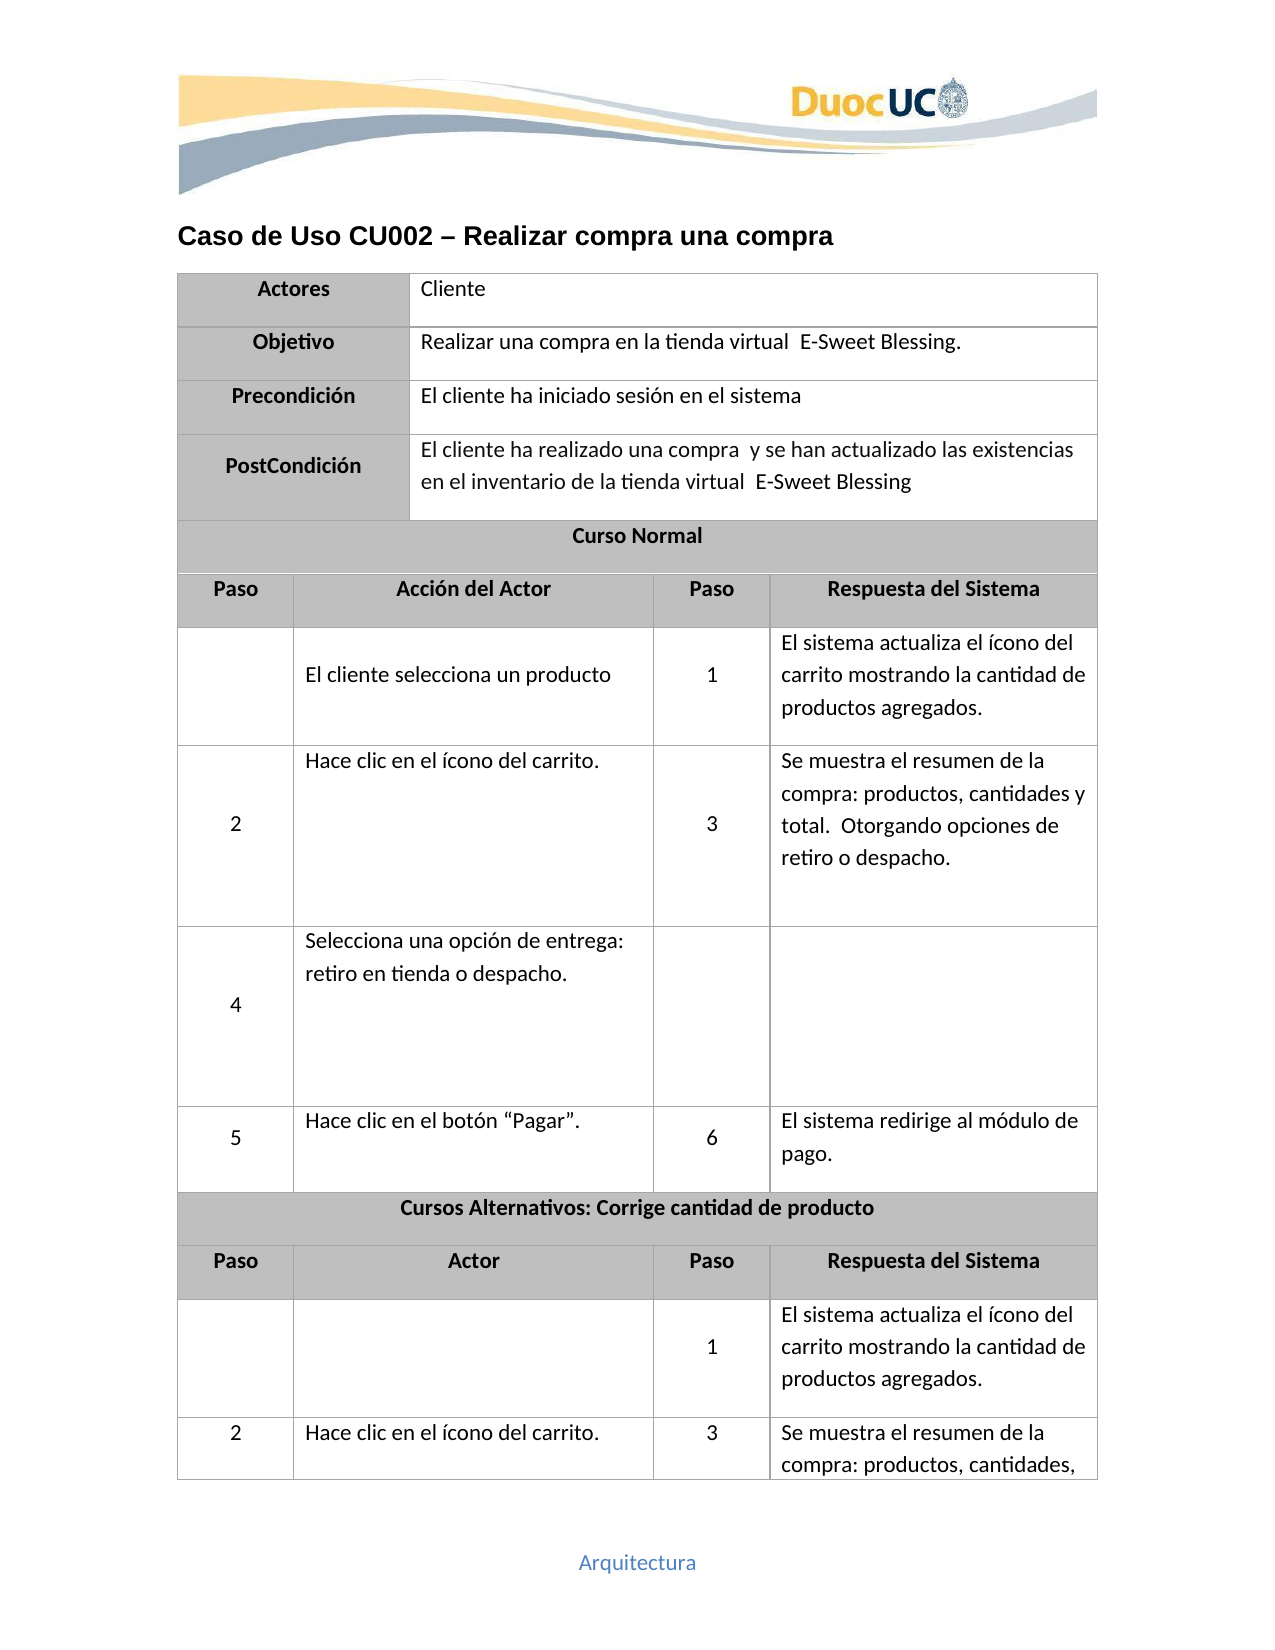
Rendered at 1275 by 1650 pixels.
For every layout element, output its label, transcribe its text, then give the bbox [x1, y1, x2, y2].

table_cell Selecciona una opción de entrega: retiro en tienda o despacho. [294, 927, 653, 1106]
subtitle Caso de Uso CU002 – Realizar compra una compra [177, 219, 1098, 251]
picture [177, 73, 1098, 195]
table_cell [294, 1300, 653, 1417]
table_cell Hace clic en el botón “Pagar”. [294, 1107, 653, 1192]
table_cell [654, 927, 769, 1106]
table_cell PostCondición [178, 435, 409, 520]
table_cell Curso Normal [178, 521, 1097, 573]
table_cell 5 [178, 1107, 293, 1192]
table_cell 2 [178, 746, 293, 926]
table_cell Objetivo [178, 328, 409, 380]
table_cell 6 [654, 1107, 769, 1192]
table_cell 3 [654, 746, 769, 926]
table_cell 2 [178, 1418, 293, 1478]
table_cell [771, 927, 1097, 1106]
table_cell Paso [654, 575, 769, 627]
table_cell El sistema actualiza el ícono del carrito mostrando la cantidad de productos agregados. [771, 628, 1097, 745]
table_cell Actor [294, 1246, 653, 1299]
table_cell El sistema redirige al módulo de pago. [771, 1107, 1097, 1192]
table_cell El sistema actualiza el ícono del carrito mostrando la cantidad de productos agregados. [771, 1300, 1097, 1417]
table_cell El cliente selecciona un producto [294, 628, 653, 745]
table_cell [178, 628, 293, 745]
table_cell Realizar una compra en la tienda virtual E-Sweet Blessing. [410, 328, 1097, 380]
table_cell Cursos Alternativos: Corrige cantidad de producto [178, 1193, 1097, 1245]
table_cell Precondición [178, 381, 409, 434]
table_header Actores [178, 274, 409, 326]
table_cell Acción del Actor [294, 575, 653, 627]
table_cell Paso [654, 1246, 769, 1299]
table_cell Se muestra el resumen de la compra: productos, cantidades, subtotal y total. [771, 1418, 1097, 1478]
table_header Cliente [410, 274, 1097, 326]
table_cell El cliente ha iniciado sesión en el sistema [410, 381, 1097, 434]
table_cell 1 [654, 628, 769, 745]
table_cell El cliente ha realizado una compra y se han actualizado las existencias en el inventario de la tienda virtual E-Sweet Blessing [410, 435, 1097, 520]
table_cell 1 [654, 1300, 769, 1417]
table_cell Respuesta del Sistema [771, 575, 1097, 627]
table_cell Hace clic en el ícono del carrito. [294, 746, 653, 926]
table_cell Se muestra el resumen de la compra: productos, cantidades y total. Otorgando opciones de retiro o despacho. [771, 746, 1097, 926]
table_cell Paso [178, 1246, 293, 1299]
table_cell [178, 1300, 293, 1417]
table_cell Paso [178, 575, 293, 627]
table_cell Respuesta del Sistema [771, 1246, 1097, 1299]
table_cell 3 [654, 1418, 769, 1478]
table_cell Hace clic en el ícono del carrito. [294, 1418, 653, 1478]
table_cell 4 [178, 927, 293, 1106]
